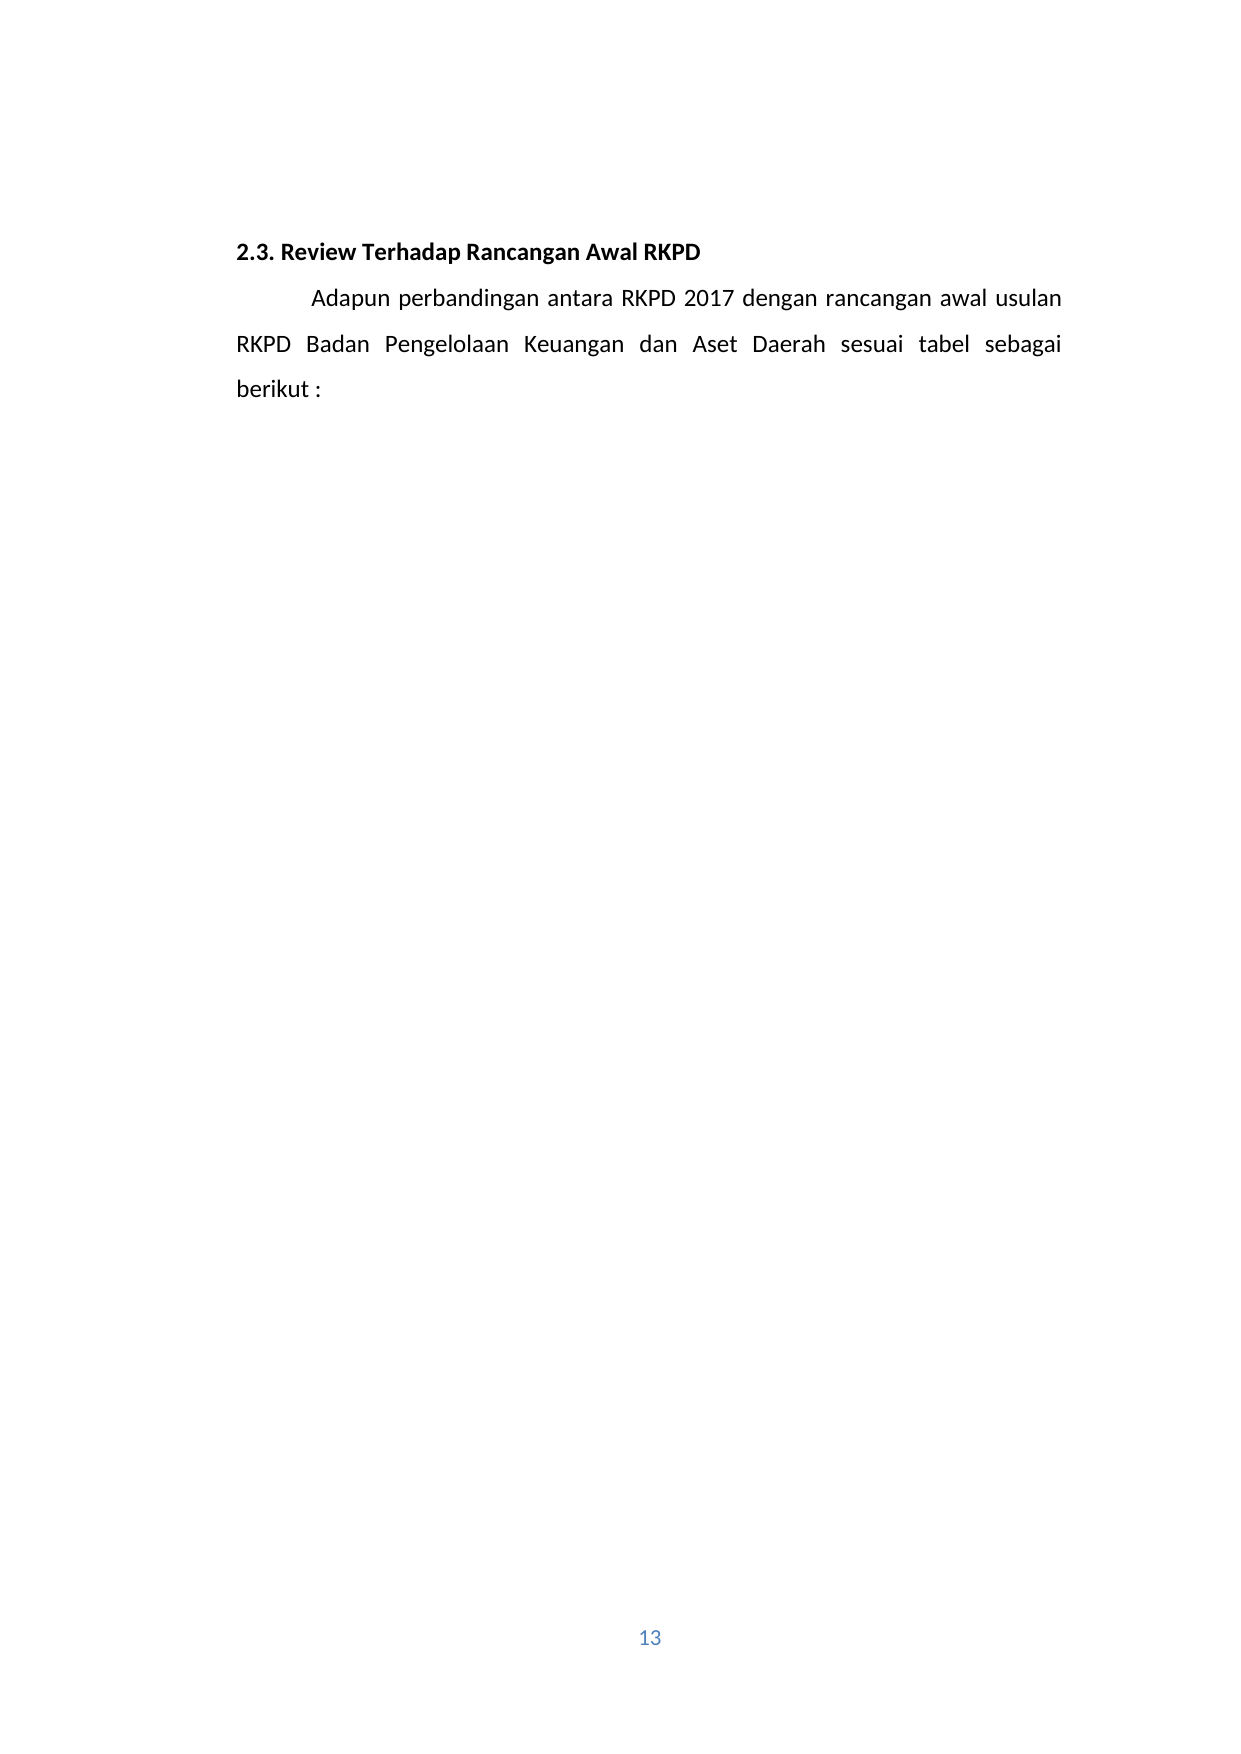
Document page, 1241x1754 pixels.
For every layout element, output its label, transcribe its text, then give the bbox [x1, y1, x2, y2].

text Adapun perbandingan antara RKPD 2017 dengan rancangan awal usulan RKPD Badan Pengelolaan Keuangan dan Aset Daerah sesuai tabel sebagai berikut : [236, 282, 1063, 404]
text 2.3. Review Terhadap Rancangan Awal RKPD [236, 236, 1063, 267]
